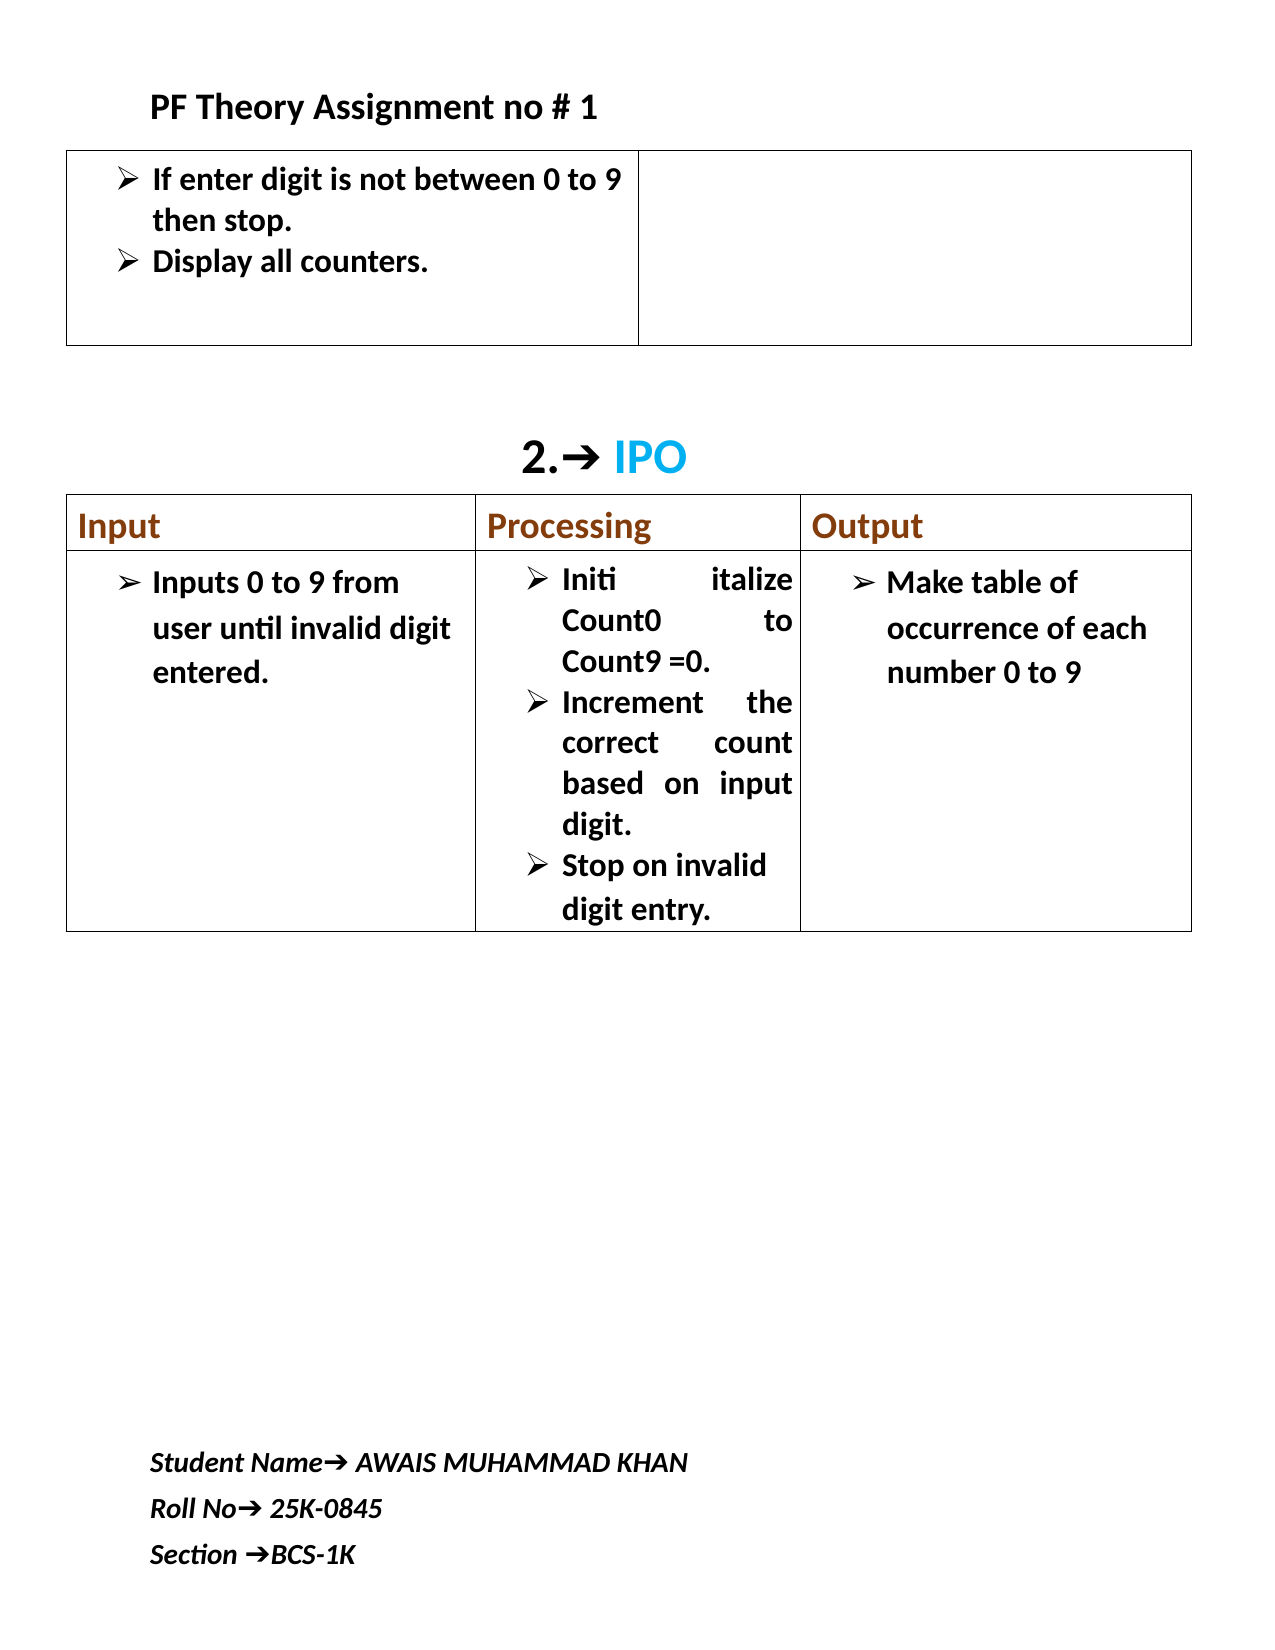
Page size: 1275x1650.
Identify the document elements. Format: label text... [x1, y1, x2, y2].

table_header Processing [476, 495, 800, 550]
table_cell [67, 151, 638, 344]
table_header Input [67, 495, 475, 550]
table_header Output [801, 495, 1191, 550]
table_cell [639, 151, 1191, 344]
subtitle 2.➔ IPO [148, 420, 1228, 488]
table_cell Initi italize Count0 to Count9 =0. Increment the correct count based on input digit. Stop on invalid digit entry. [476, 551, 800, 931]
table_cell ➢ Inputs 0 to 9 from user until invalid digit entered. [67, 551, 475, 931]
table_cell ➢ Make table of occurrence of each number 0 to 9 [801, 551, 1191, 931]
